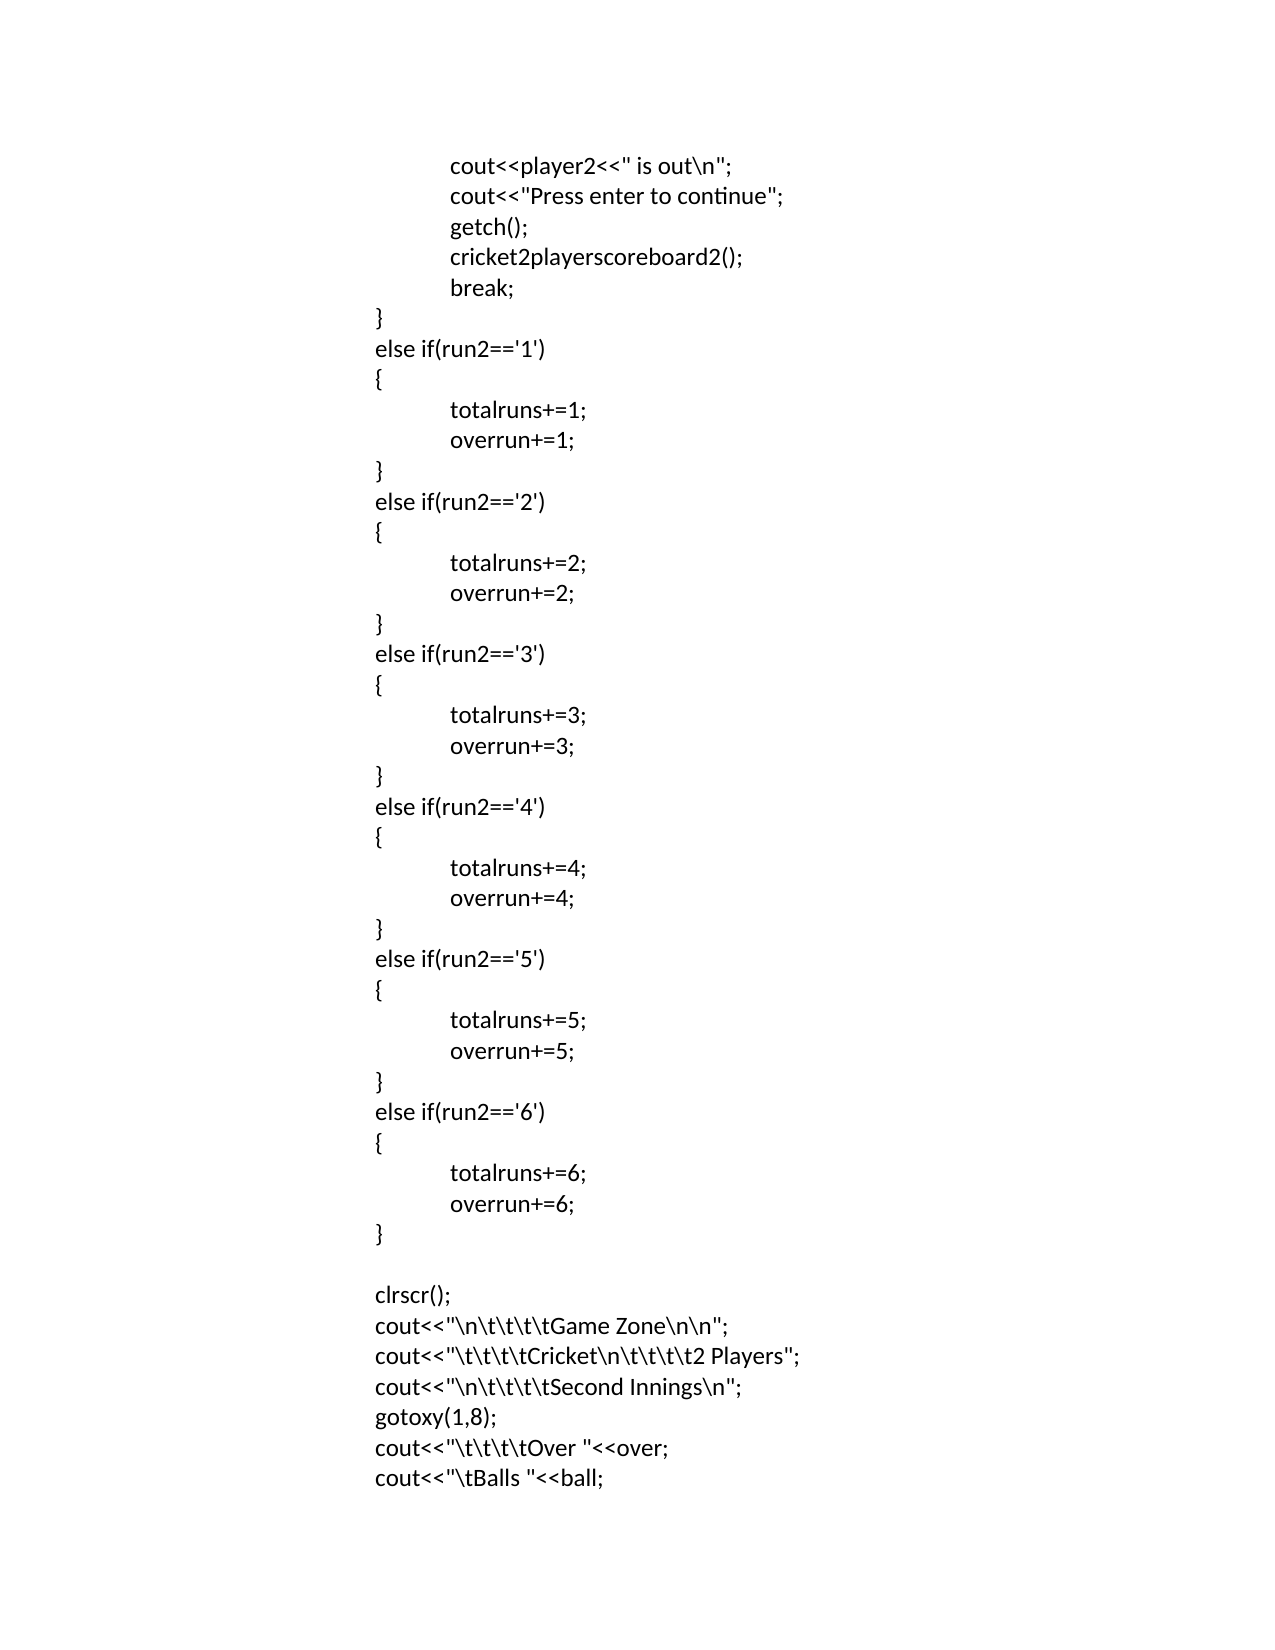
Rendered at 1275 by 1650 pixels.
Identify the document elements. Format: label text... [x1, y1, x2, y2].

text { [150, 974, 1125, 1004]
text cout<<"\n\t\t\t\tSecond Innings\n"; [150, 1371, 1125, 1401]
text totalruns+=6; [150, 1157, 1125, 1188]
text else if(run2=='2') [150, 486, 1125, 516]
text } [150, 608, 1125, 638]
text overrun+=6; [150, 1188, 1125, 1218]
text gotoxy(1,8); [150, 1401, 1125, 1432]
text overrun+=2; [150, 577, 1125, 608]
text totalruns+=4; [150, 852, 1125, 882]
text { [150, 821, 1125, 852]
text cout<<"\t\t\t\tOver "<<over; [150, 1432, 1125, 1462]
text overrun+=5; [150, 1035, 1125, 1066]
text else if(run2=='5') [150, 943, 1125, 974]
text { [150, 1127, 1125, 1157]
text else if(run2=='4') [150, 791, 1125, 821]
text break; [150, 272, 1125, 303]
text { [150, 364, 1125, 394]
text else if(run2=='6') [150, 1096, 1125, 1127]
text } [150, 913, 1125, 943]
text cricket2playerscoreboard2(); [150, 242, 1125, 272]
text overrun+=1; [150, 425, 1125, 455]
text { [150, 516, 1125, 547]
text cout<<"\n\t\t\t\tGame Zone\n\n"; [150, 1310, 1125, 1340]
text totalruns+=5; [150, 1004, 1125, 1035]
text totalruns+=2; [150, 547, 1125, 577]
text cout<<"Press enter to continue"; [150, 181, 1125, 211]
text } [150, 455, 1125, 486]
text { [150, 669, 1125, 699]
text } [150, 303, 1125, 333]
text cout<<"\t\t\t\tCricket\n\t\t\t\t2 Players"; [150, 1340, 1125, 1371]
text } [150, 760, 1125, 791]
text else if(run2=='1') [150, 333, 1125, 364]
text totalruns+=1; [150, 394, 1125, 425]
text overrun+=4; [150, 882, 1125, 913]
text cout<<player2<<" is out\n"; [150, 150, 1125, 181]
text } [150, 1066, 1125, 1096]
text overrun+=3; [150, 730, 1125, 760]
text } [150, 1218, 1125, 1249]
text else if(run2=='3') [150, 638, 1125, 669]
text getch(); [150, 211, 1125, 242]
text clrscr(); [150, 1279, 1125, 1310]
text cout<<"\tBalls "<<ball; [150, 1462, 1125, 1493]
text totalruns+=3; [150, 699, 1125, 730]
